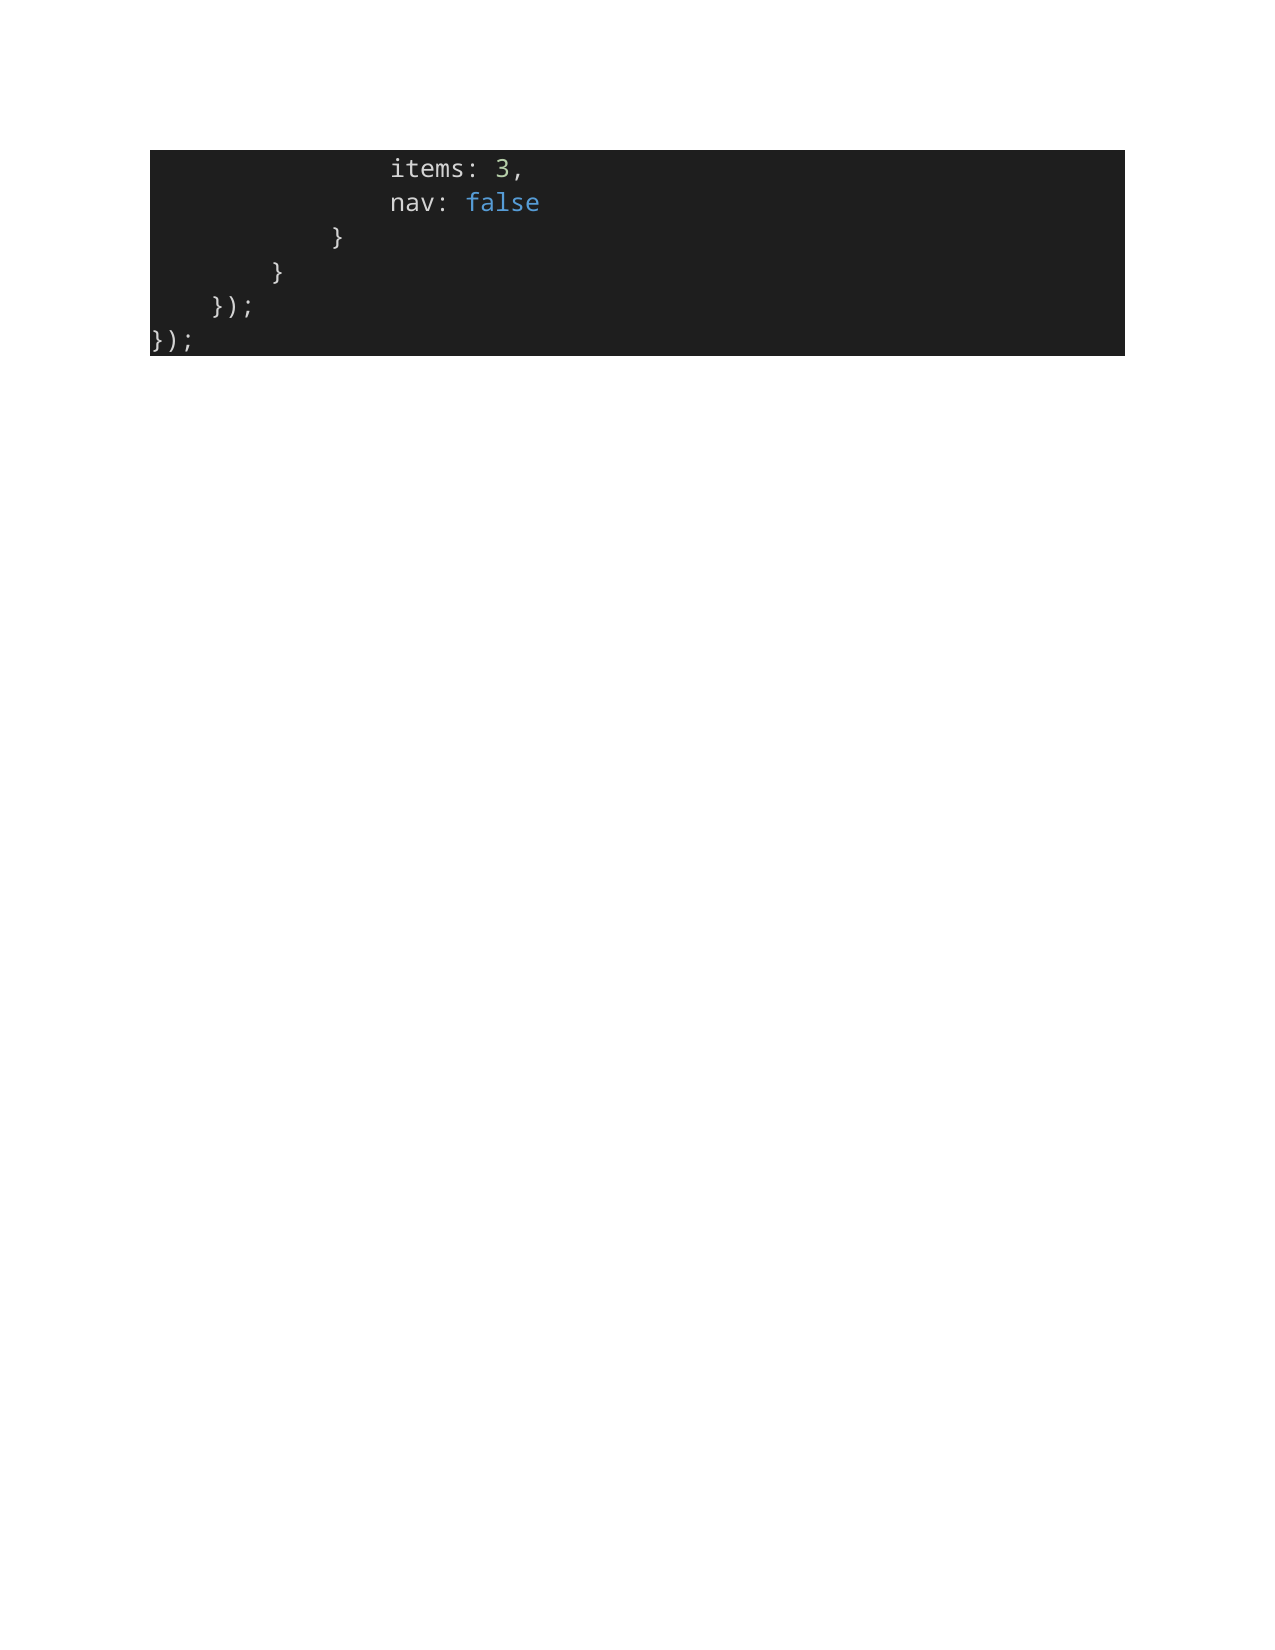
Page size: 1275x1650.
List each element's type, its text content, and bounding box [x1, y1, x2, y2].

text nav: false [150, 184, 1125, 219]
text } [150, 219, 1125, 253]
text items: 3, [150, 150, 1125, 184]
text }); [150, 287, 1125, 322]
text } [150, 253, 1125, 287]
text }); [150, 322, 1125, 356]
